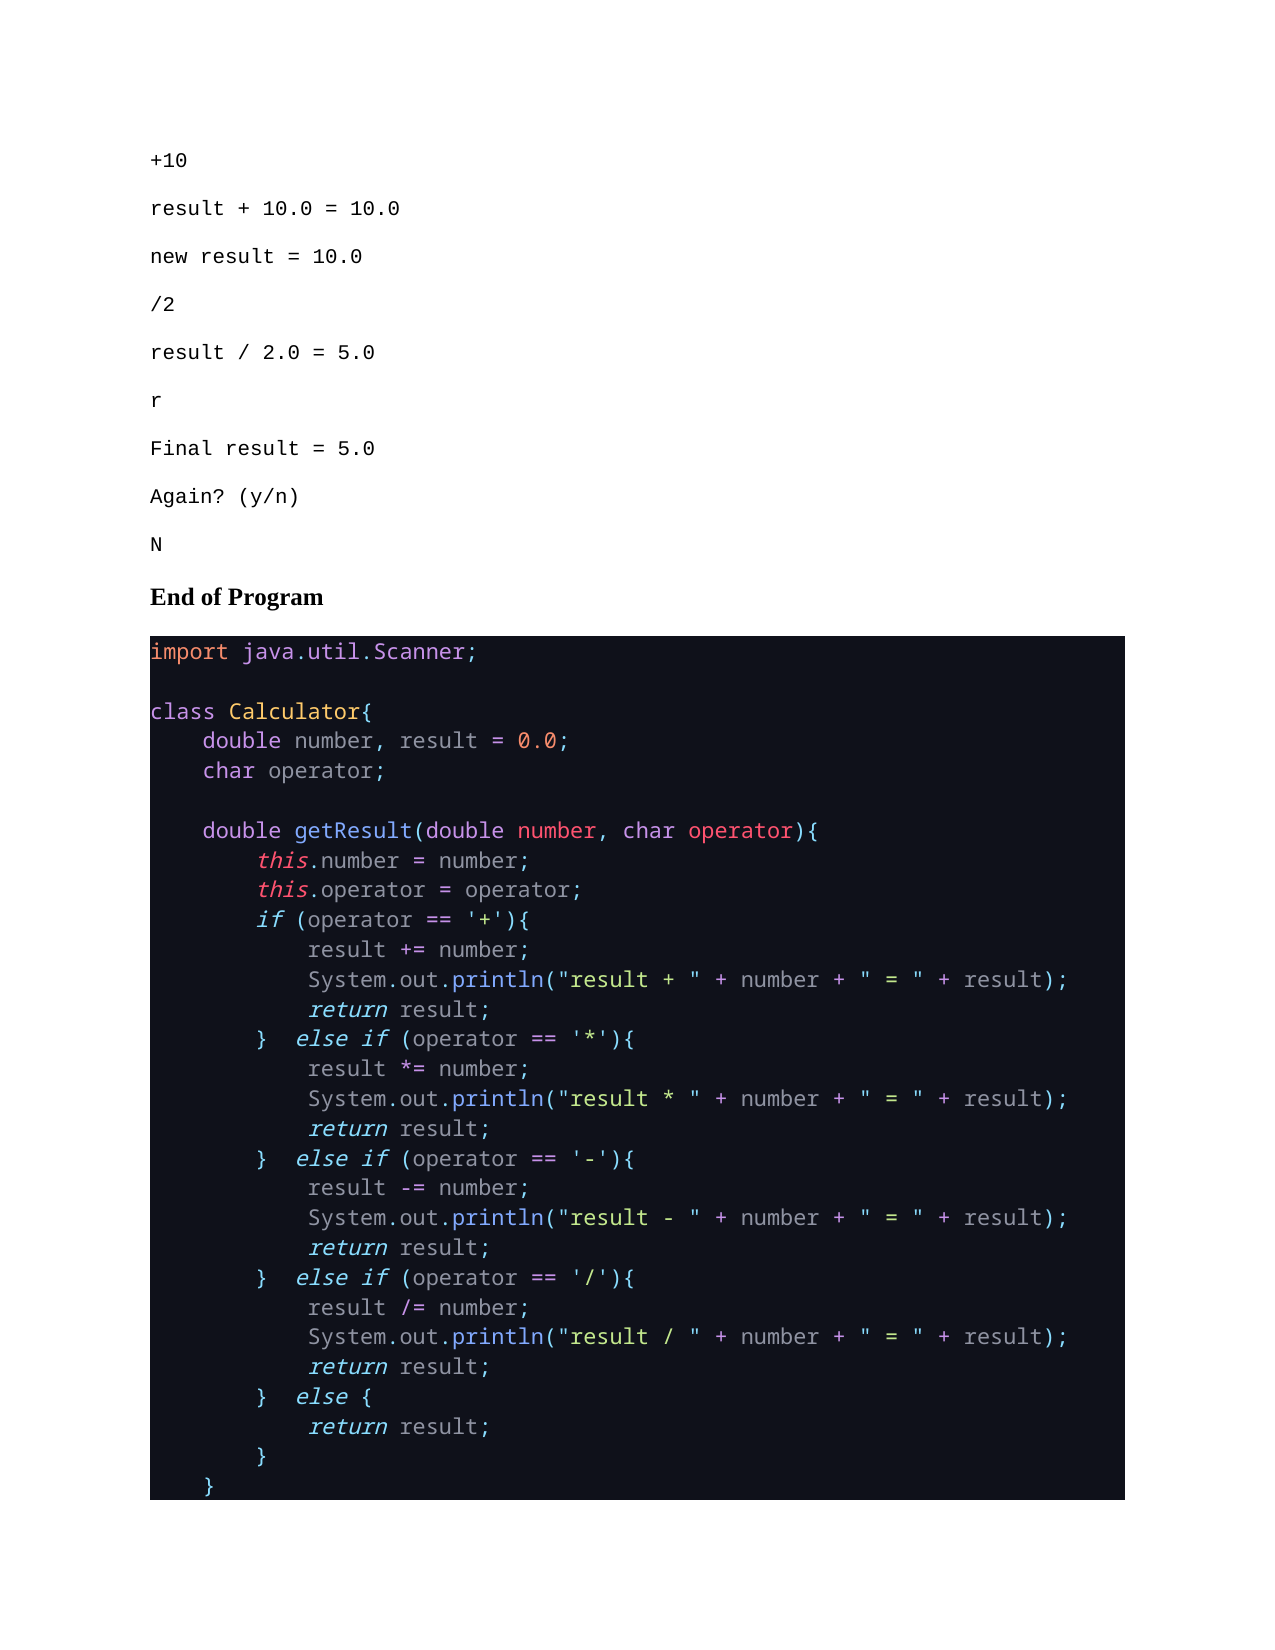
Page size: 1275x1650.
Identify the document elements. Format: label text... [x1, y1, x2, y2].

text result + 10.0 = 10.0 [150, 198, 1125, 222]
text double number, result = 0.0; [150, 725, 1125, 755]
text +10 [150, 150, 1125, 174]
text result -= number; [150, 1172, 1125, 1202]
text char operator; [150, 755, 1125, 785]
text Again? (y/n) [150, 486, 1125, 510]
text return result; [150, 1411, 1125, 1440]
text System.out.println("result * " + number + " = " + result); [150, 1083, 1125, 1113]
text return result; [150, 1351, 1125, 1381]
text this.operator = operator; [150, 874, 1125, 904]
text this.number = number; [150, 844, 1125, 874]
text result += number; [150, 934, 1125, 964]
text return result; [150, 1113, 1125, 1142]
text System.out.println("result - " + number + " = " + result); [150, 1202, 1125, 1232]
text } else if (operator == '/'){ [150, 1262, 1125, 1291]
text N [150, 534, 1125, 558]
text return result; [150, 993, 1125, 1023]
text return result; [150, 1232, 1125, 1262]
text System.out.println("result + " + number + " = " + result); [150, 964, 1125, 993]
text /2 [150, 294, 1125, 318]
text class Calculator{ [150, 696, 1125, 725]
text if (operator == '+'){ [150, 904, 1125, 934]
text } else if (operator == '-'){ [150, 1142, 1125, 1172]
text new result = 10.0 [150, 246, 1125, 270]
text } else if (operator == '*'){ [150, 1023, 1125, 1053]
text } else { [150, 1381, 1125, 1411]
text Final result = 5.0 [150, 438, 1125, 462]
text End of Program [150, 582, 1125, 611]
text result *= number; [150, 1053, 1125, 1083]
text System.out.println("result / " + number + " = " + result); [150, 1321, 1125, 1351]
text } [150, 1470, 1125, 1500]
text result / 2.0 = 5.0 [150, 342, 1125, 366]
text import java.util.Scanner; [150, 636, 1125, 666]
text r [150, 390, 1125, 414]
text } [150, 1440, 1125, 1470]
text result /= number; [150, 1291, 1125, 1321]
text double getResult(double number, char operator){ [150, 815, 1125, 844]
